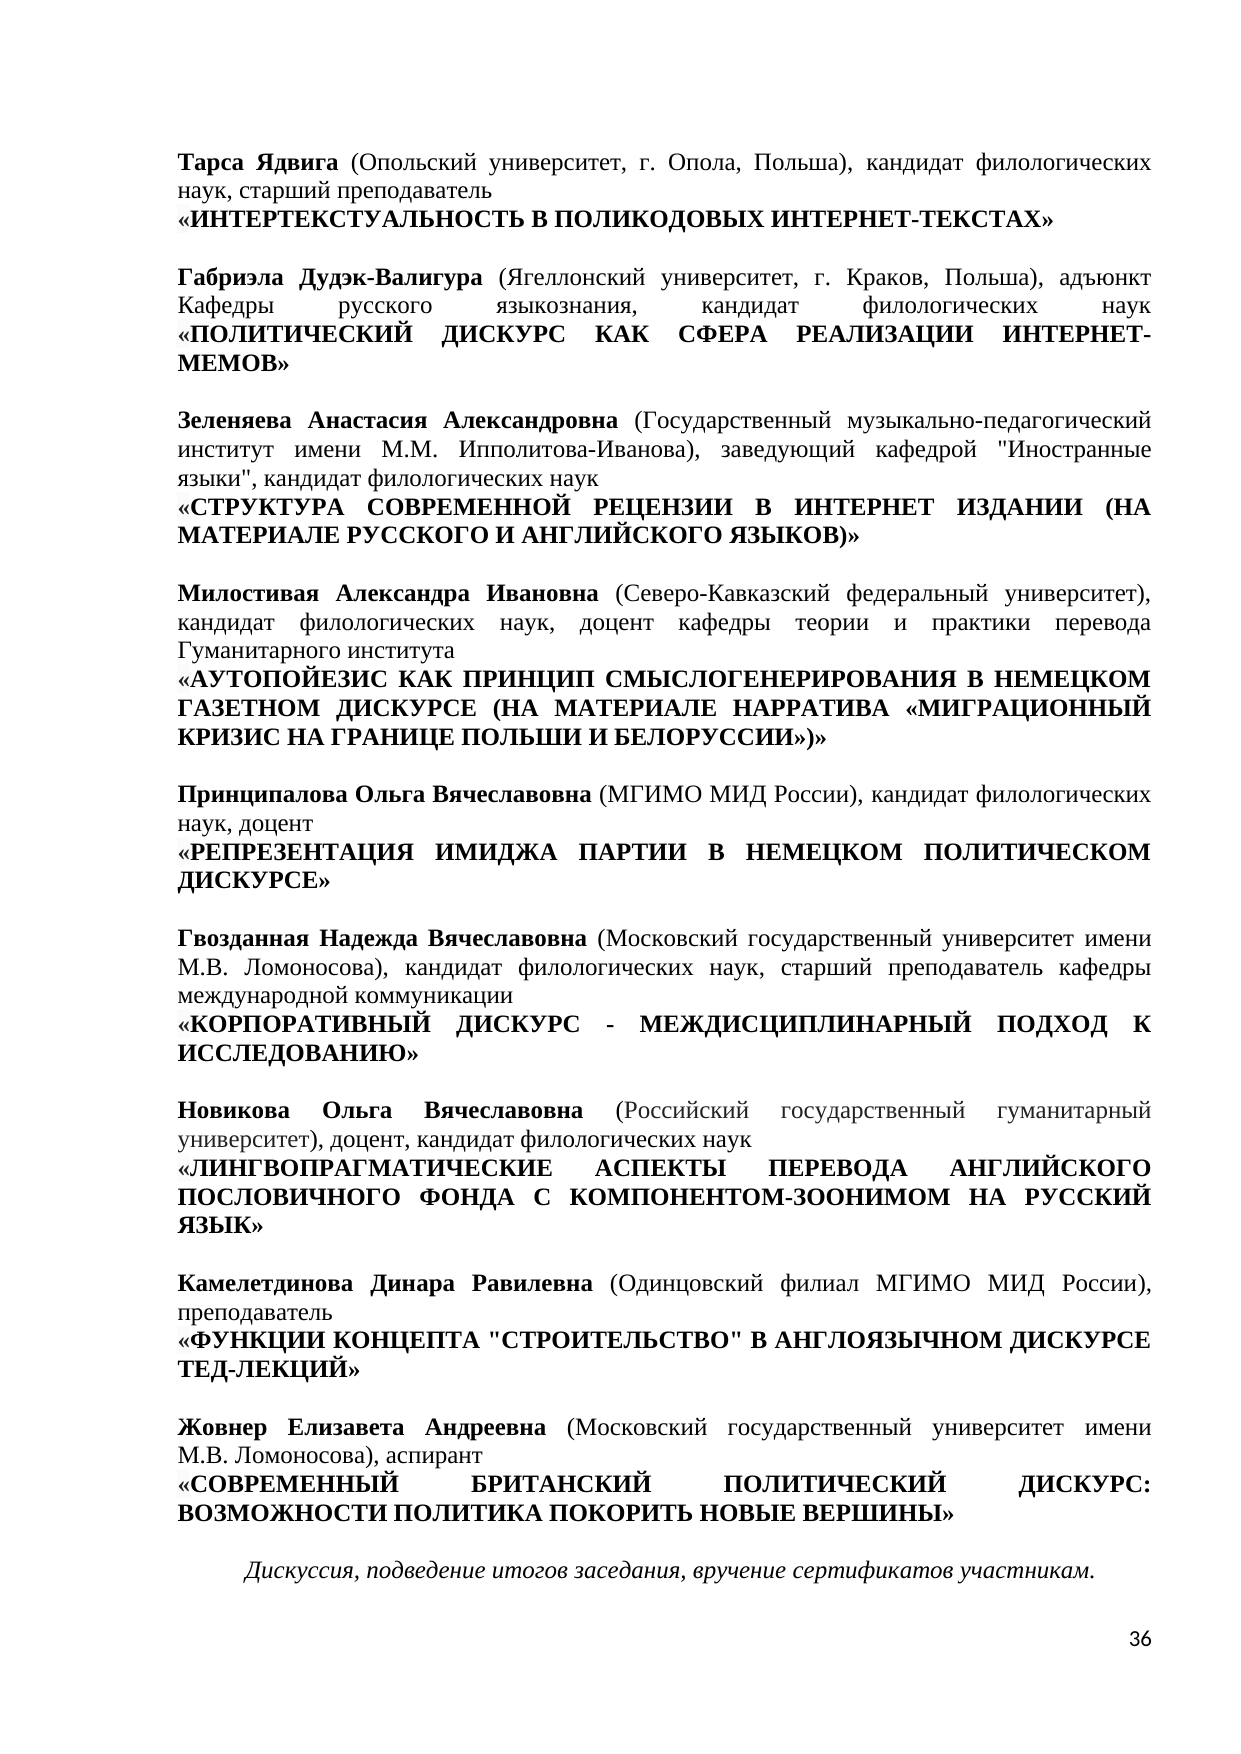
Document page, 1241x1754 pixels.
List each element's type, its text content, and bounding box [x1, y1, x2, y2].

text «КОРПОРАТИВНЫЙ ДИСКУРС - МЕЖДИСЦИПЛИНАРНЫЙ ПОДХОД К ИССЛЕДОВАНИЮ» [177, 1009, 1152, 1067]
text «ФУНКЦИИ КОНЦЕПТА "СТРОИТЕЛЬСТВО" В АНГЛОЯЗЫЧНОМ ДИСКУРСЕ ТЕД-ЛЕКЦИЙ» [177, 1326, 1152, 1383]
text «ЛИНГВОПРАГМАТИЧЕСКИЕ АСПЕКТЫ ПЕРЕВОДА АНГЛИЙСКОГО ПОСЛОВИЧНОГО ФОНДА С КОМПОНЕНТОМ-ЗООНИМОМ НА РУССКИЙ ЯЗЫК» [177, 1153, 1152, 1239]
text Тарса Ядвига (Опольский университет, г. Опола, Польша), кандидат филологических наук, старший преподаватель [177, 147, 1152, 204]
text Камелетдинова Динара Равилевна (Одинцовский филиал МГИМО МИД России), преподаватель [177, 1268, 1152, 1326]
text «СТРУКТУРА СОВРЕМЕННОЙ РЕЦЕНЗИИ В ИНТЕРНЕТ ИЗДАНИИ (НА МАТЕРИАЛЕ РУССКОГО И АНГЛИЙСКОГО ЯЗЫКОВ)» [177, 492, 1152, 549]
text Гвозданная Надежда Вячеславовна (Московский государственный университет имени М.В. Ломоносова), кандидат филологических наук, старший преподаватель кафедры международной коммуникации [177, 923, 1152, 1009]
text Милостивая Александра Ивановна (Северо-Кавказский федеральный университет), кандидат филологических наук, доцент кафедры теории и практики перевода Гуманитарного института [177, 578, 1152, 664]
text Новикова Ольга Вячеславовна (Российский государственный гуманитарный университет), доцент, кандидат филологических наук [177, 1096, 1152, 1153]
text Зеленяева Анастасия Александровна (Государственный музыкально-педагогический институт имени М.М. Ипполитова-Иванова), заведующий кафедрой "Иностранные языки", кандидат филологических наук [177, 406, 1152, 492]
text «СОВРЕМЕННЫЙ БРИТАНСКИЙ ПОЛИТИЧЕСКИЙ ДИСКУРС: ВОЗМОЖНОСТИ ПОЛИТИКА ПОКОРИТЬ НОВЫЕ ВЕРШИНЫ» [177, 1469, 1152, 1527]
text Жовнер Елизавета Андреевна (Московский государственный университет имени М.В. Ломоносова), аспирант [177, 1412, 1152, 1469]
text Дискуссия, подведение итогов заседания, вручение сертификатов участникам. [163, 1555, 1181, 1584]
text «ИНТЕРТЕКСТУАЛЬНОСТЬ В ПОЛИКОДОВЫХ ИНТЕРНЕТ-ТЕКСТАХ» [190, 204, 1152, 233]
text Принципалова Ольга Вячеславовна (МГИМО МИД России), кандидат филологических наук, доцент [177, 779, 1152, 837]
text Габриэла Дудэк-Валигура (Ягеллонский университет, г. Краков, Польша), адъюнкт Кафедры русского языкознания, кандидат филологических наук «ПОЛИТИЧЕСКИЙ ДИСКУРС КАК СФЕРА РЕАЛИЗАЦИИ ИНТЕРНЕТ-МЕМОВ» [177, 262, 1152, 377]
text «АУТОПОЙЕЗИС КАК ПРИНЦИП СМЫСЛОГЕНЕРИРОВАНИЯ В НЕМЕЦКОМ ГАЗЕТНОМ ДИСКУРСЕ (НА МАТЕРИАЛЕ НАРРАТИВА «МИГРАЦИОННЫЙ КРИЗИС НА ГРАНИЦЕ ПОЛЬШИ И БЕЛОРУССИИ»)» [177, 664, 1152, 751]
text «РЕПРЕЗЕНТАЦИЯ ИМИДЖА ПАРТИИ В НЕМЕЦКОМ ПОЛИТИЧЕСКОМ ДИСКУРСЕ» [177, 837, 1152, 894]
